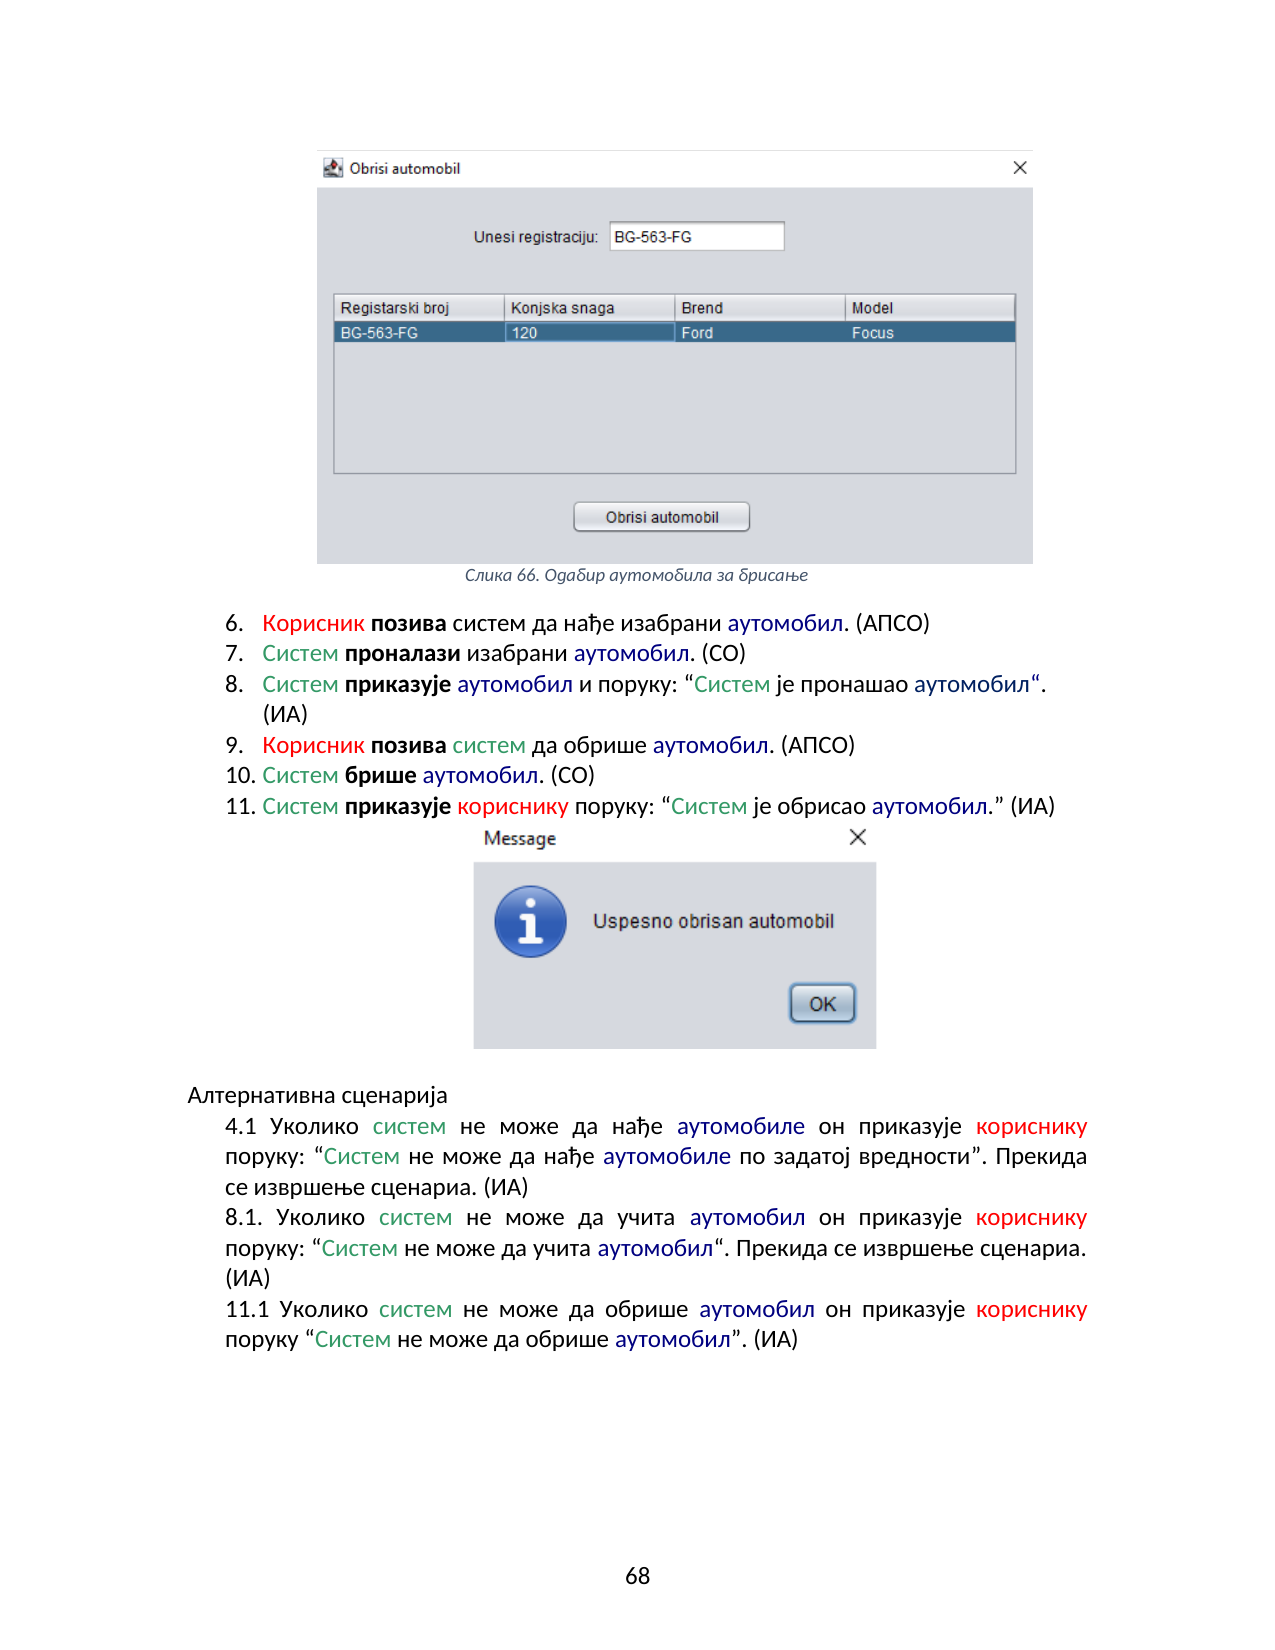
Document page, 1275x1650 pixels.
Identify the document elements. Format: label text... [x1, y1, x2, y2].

picture [473, 820, 877, 1049]
text 8.1. Уколико систем не може да учита аутомобил он приказује кориснику поруку: “Систем не може да учита аутомобил“. Прекида се извршење сценариа. (ИА) [225, 1201, 1087, 1293]
list Систем брише аутомобил. (СО) [225, 759, 1087, 790]
text Алтернативна сценарија [187, 1079, 1087, 1110]
text Слика 66. Одабир аутомобила за брисање [187, 563, 1087, 586]
text 4.1 Уколико систем не може да нађе аутомобиле он приказује кориснику поруку: “Систем не може да нађе аутомобиле по задатој вредности”. Прекида се извршење сценариа. (ИА) [225, 1110, 1087, 1201]
picture [317, 150, 1033, 564]
list Систем приказује аутомобил и поруку: “Систем је пронашао аутомобил“. (ИА) [225, 668, 1087, 729]
list Систем приказује кориснику поруку: “Систем је обрисао аутомобил.” (ИА) [225, 790, 1087, 821]
list Корисник позива систем да обрише аутомобил. (АПСО) [225, 729, 1087, 759]
text 11.1 Уколико систем не може да обрише аутомобил он приказује кориснику поруку “Систем не може да обрише аутомобил”. (ИА) [225, 1293, 1087, 1354]
list Корисник позива систем да нађе изабрани аутомобил. (АПСО) [225, 607, 1087, 637]
list Систем проналази изабрани аутомобил. (СО) [225, 637, 1087, 668]
